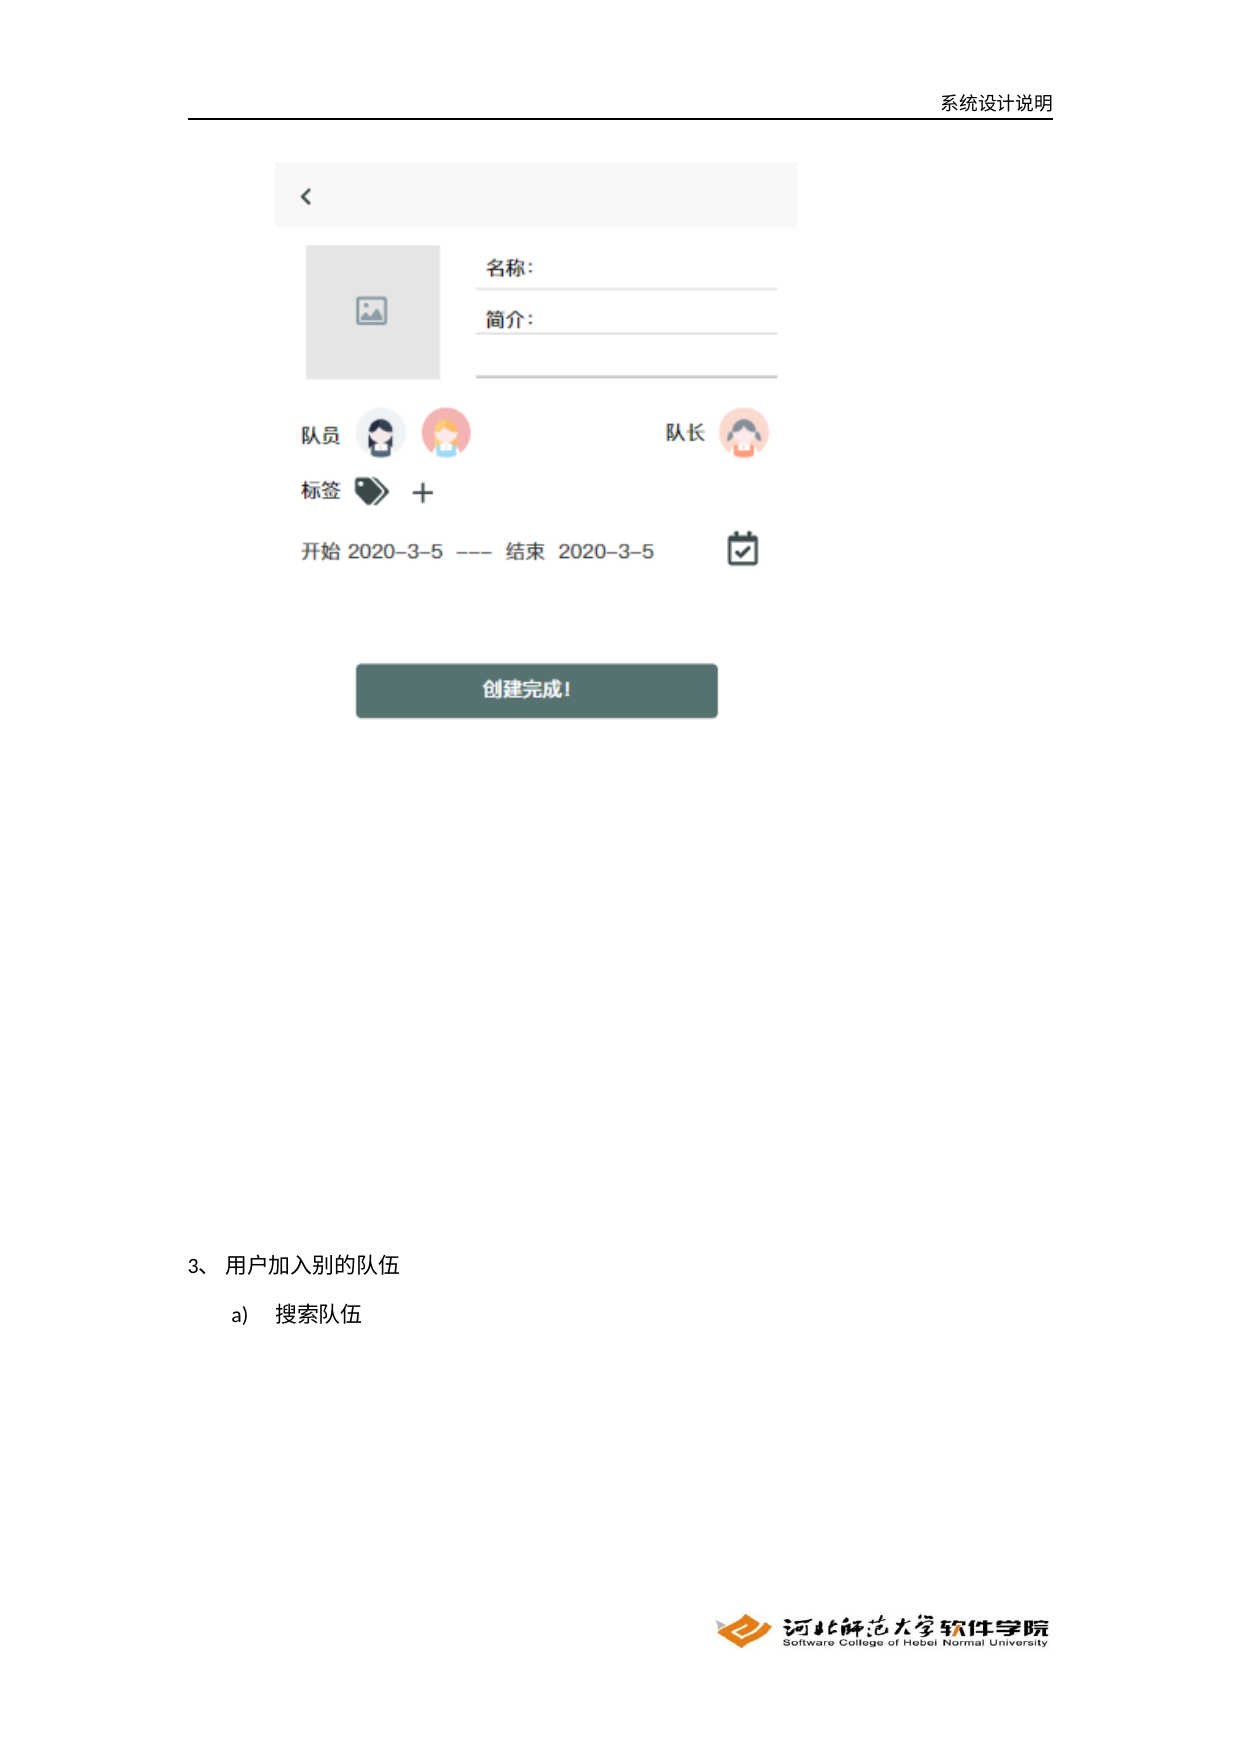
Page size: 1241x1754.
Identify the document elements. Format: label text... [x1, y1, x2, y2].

picture [275, 162, 798, 1205]
picture [710, 1611, 1053, 1651]
list 搜索队伍 [231, 1296, 1053, 1329]
list 用户加入别的队伍 [187, 1248, 1053, 1280]
